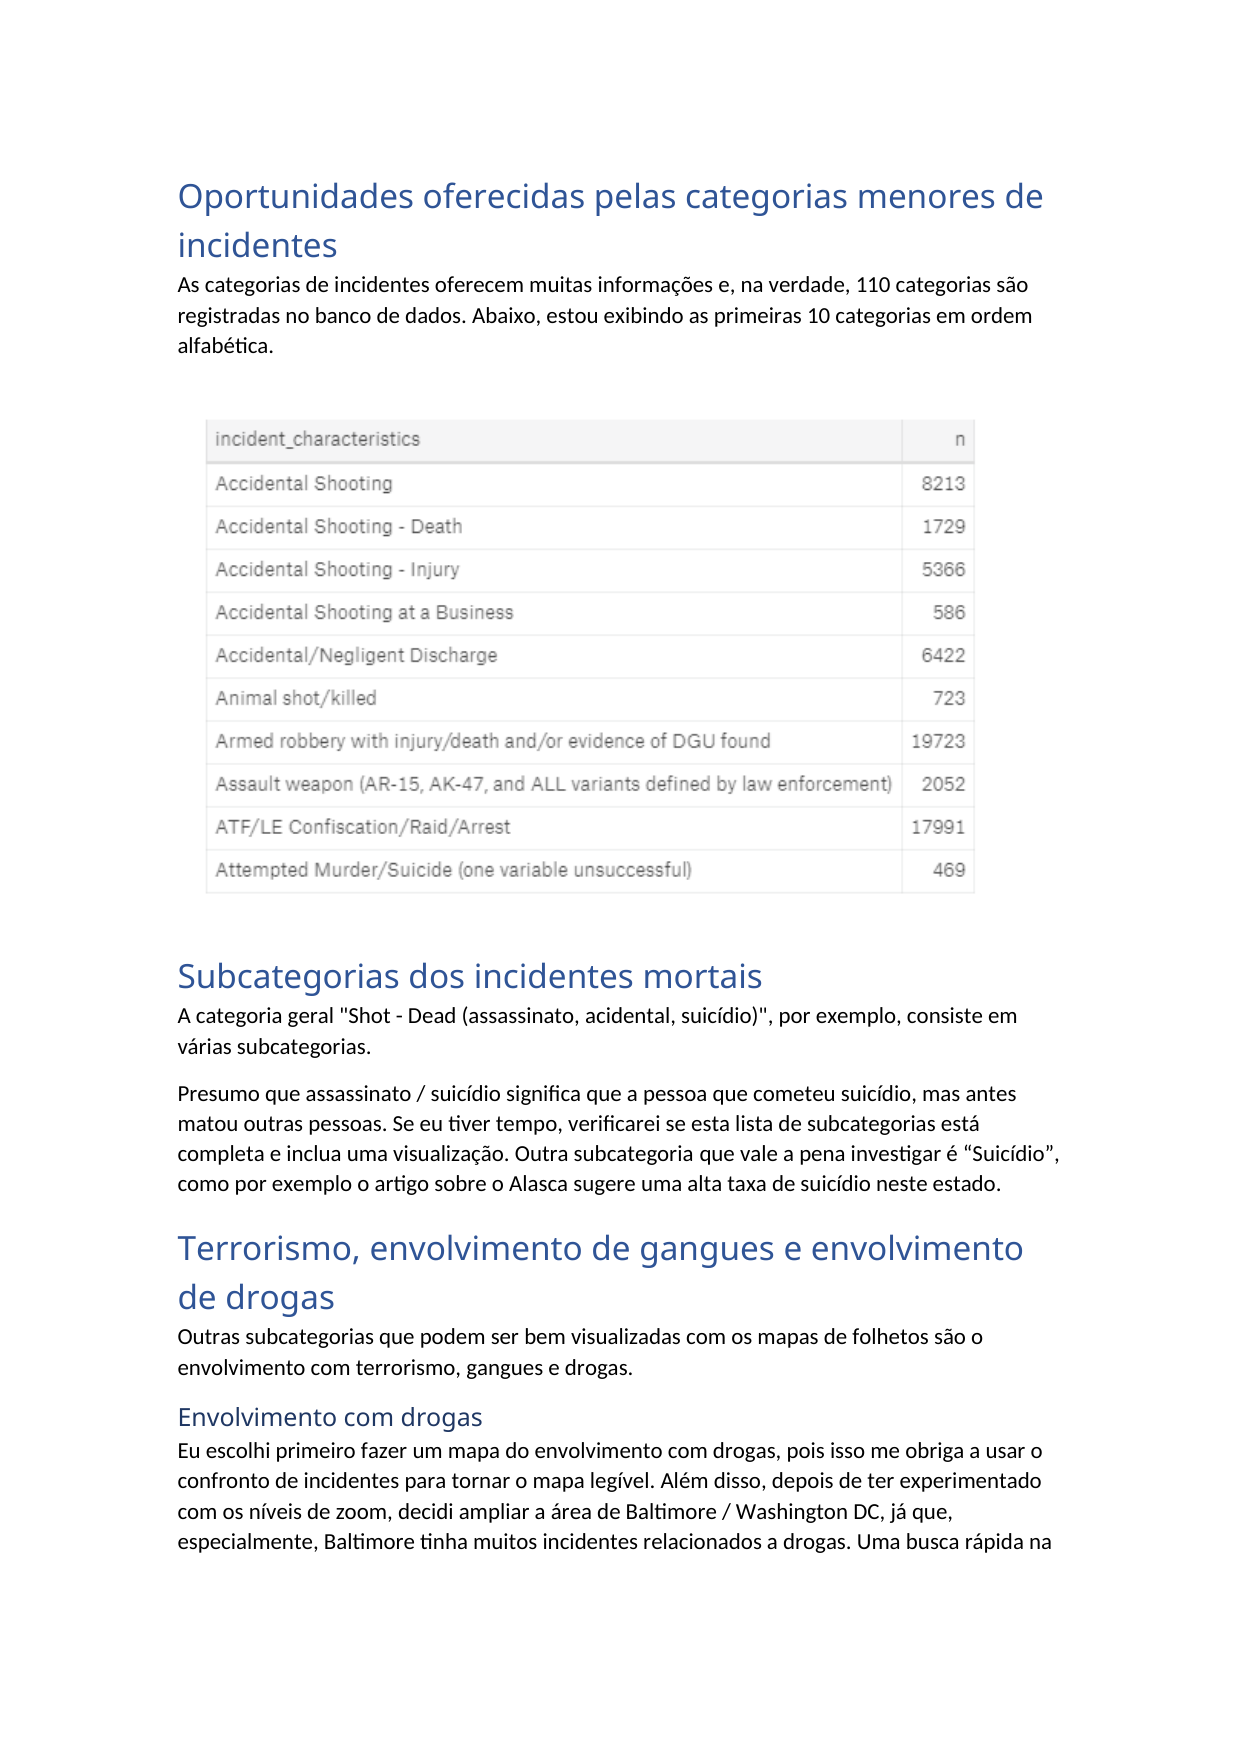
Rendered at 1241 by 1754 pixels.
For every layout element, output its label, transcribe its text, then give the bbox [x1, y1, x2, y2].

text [177, 1436, 1063, 1555]
subtitle Oportunidades oferecidas pelas categorias menores de incidentes [177, 173, 1063, 267]
text As categorias de incidentes oferecem muitas informações e, na verdade, 110 categorias são registradas no banco de dados. Abaixo, estou exibindo as primeiras 10 categorias em ordem alfabética. [177, 271, 1063, 359]
subtitle Envolvimento com drogas [177, 1399, 1063, 1434]
subtitle Terrorismo, envolvimento de gangues e envolvimento de drogas [177, 1224, 1063, 1319]
text Presumo que assassinato / suicídio significa que a pessoa que cometeu suicídio, mas antes matou outras pessoas. Se eu tiver tempo, verificarei se esta lista de subcategorias está completa e inclua uma visualização. Outra subcategoria que vale a pena investigar é “Suicídio”, como por exemplo o artigo sobre o Alasca sugere uma alta taxa de suicídio neste estado. [177, 1079, 1063, 1197]
text A categoria geral "Shot - Dead (assassinato, acidental, suicídio)", por exemplo, consiste em várias subcategorias. [177, 1002, 1063, 1060]
picture [177, 377, 1063, 926]
text Outras subcategorias que podem ser bem visualizadas com os mapas de folhetos são o envolvimento com terrorismo, gangues e drogas. [177, 1322, 1063, 1381]
subtitle Subcategorias dos incidentes mortais [177, 953, 1063, 998]
